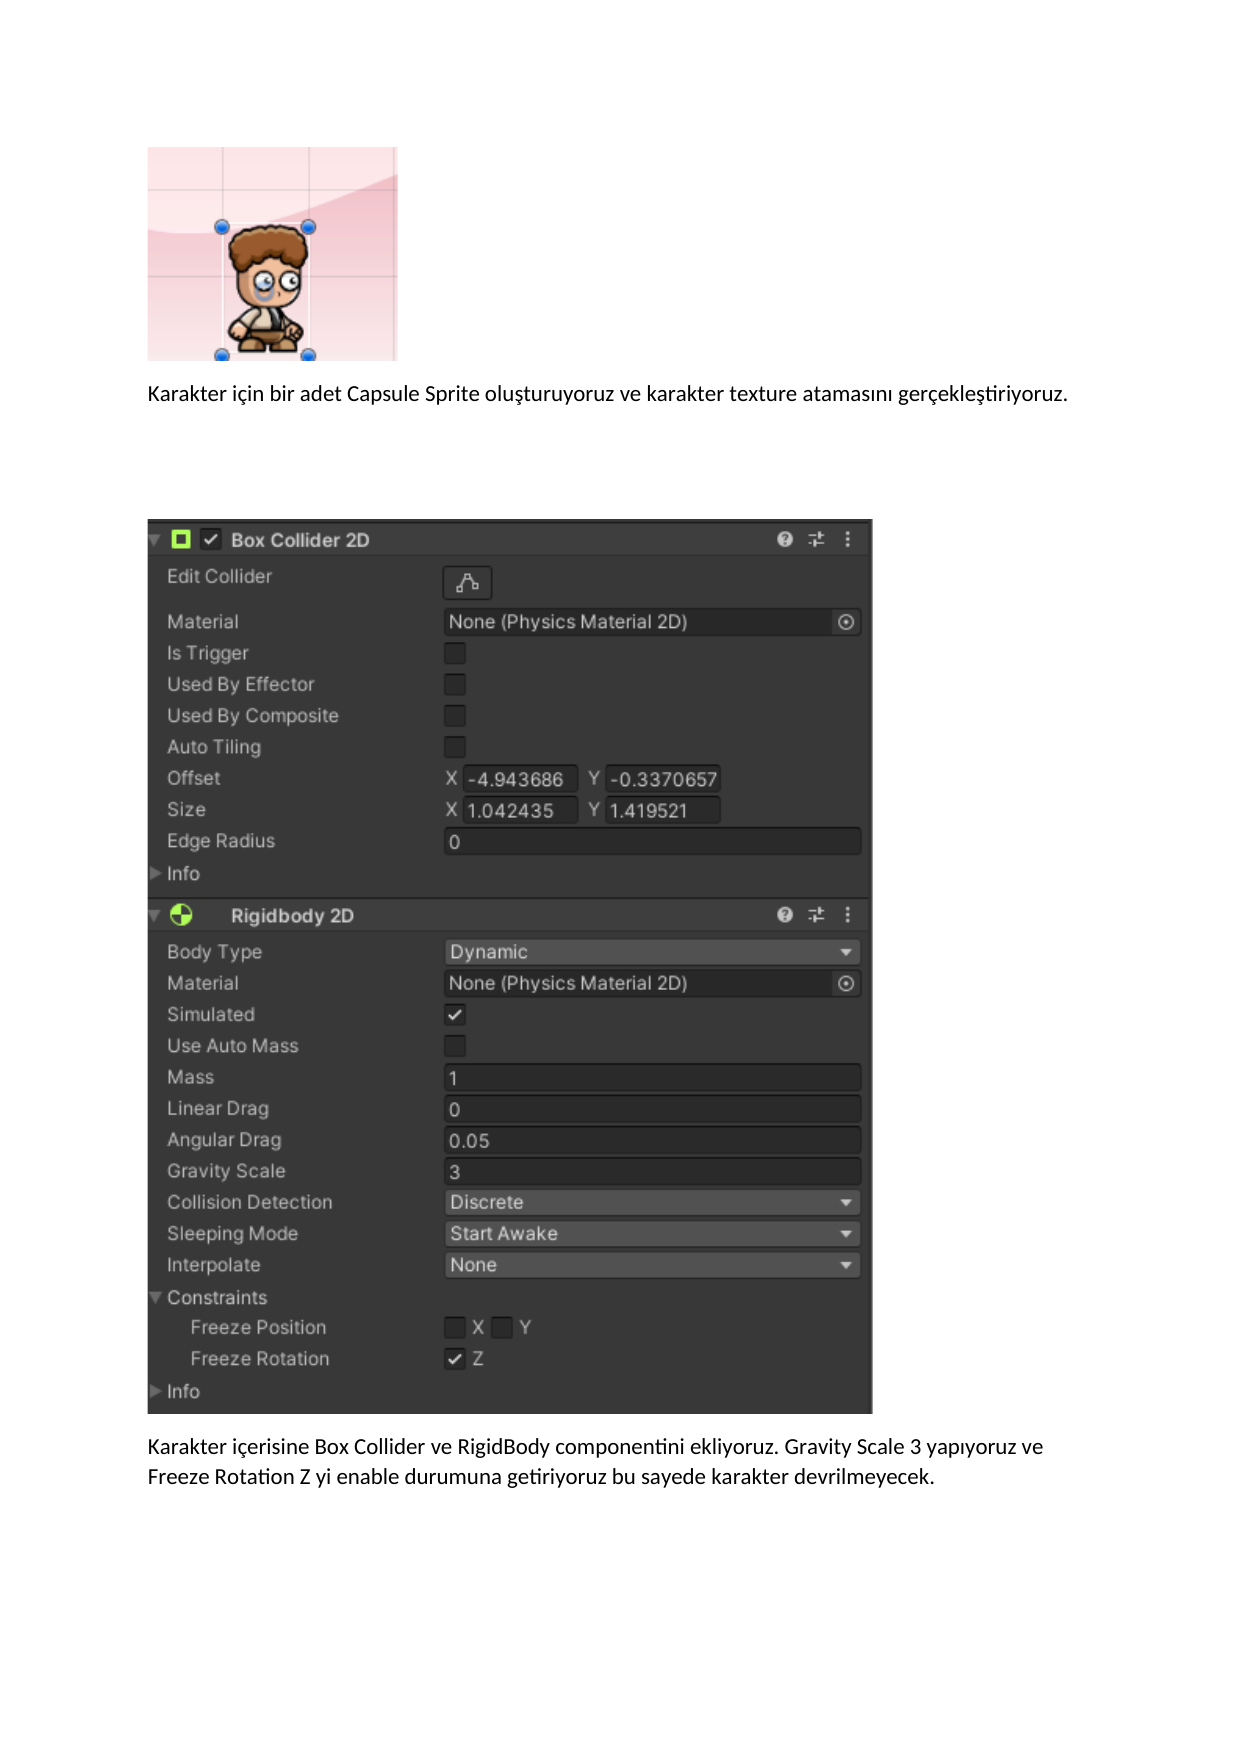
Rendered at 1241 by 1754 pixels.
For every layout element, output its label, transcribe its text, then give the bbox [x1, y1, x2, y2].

picture [147, 147, 398, 361]
text Karakter için bir adet Capsule Sprite oluşturuyoruz ve karakter texture atamasını gerçekleştiriyoruz. [148, 379, 1093, 407]
text Karakter içerisine Box Collider ve RigidBody componentini ekliyoruz. Gravity Scale 3 yapıyoruz ve Freeze Rotation Z yi enable durumuna getiriyoruz bu sayede karakter devrilmeyecek. [148, 1432, 1093, 1490]
picture [147, 519, 873, 1414]
